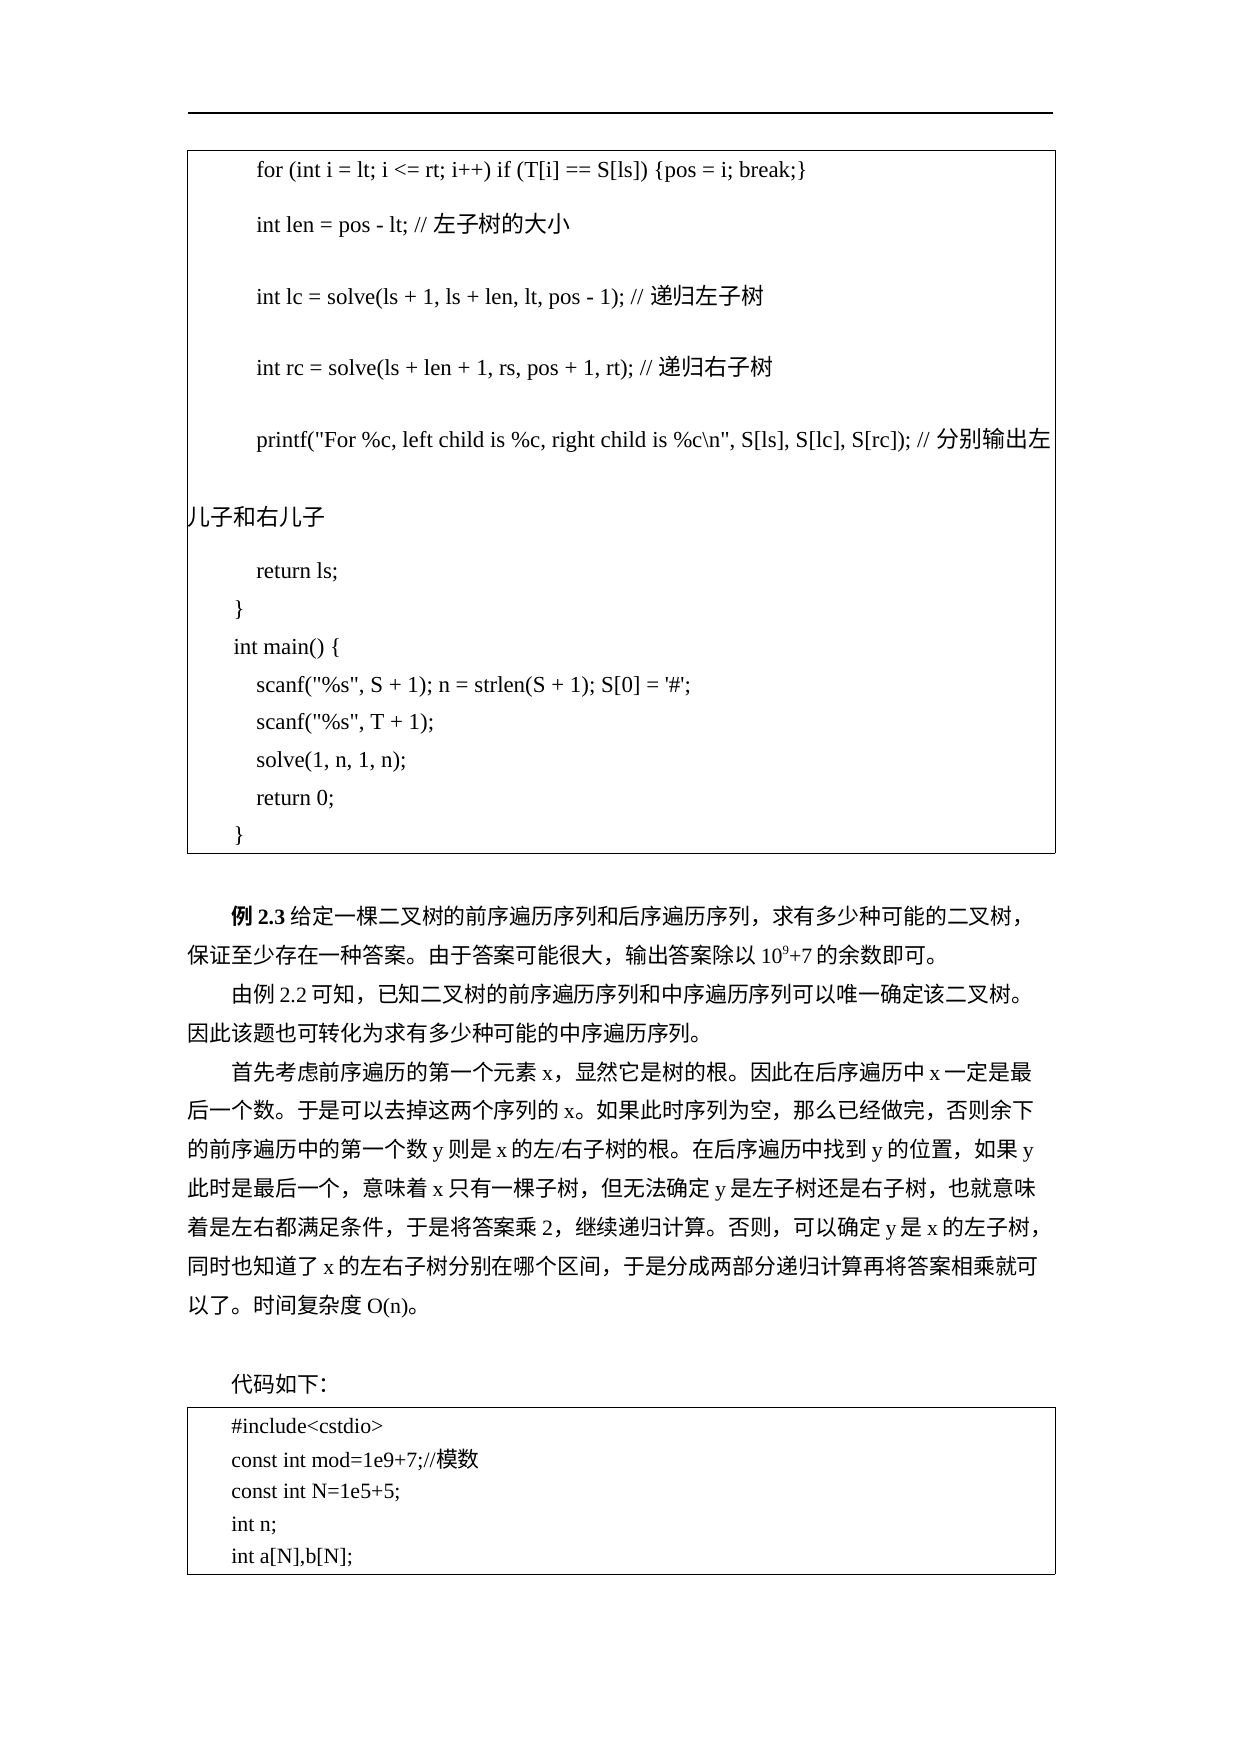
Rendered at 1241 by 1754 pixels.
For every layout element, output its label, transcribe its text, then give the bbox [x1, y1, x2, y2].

text int main() { [188, 627, 1055, 662]
text int rc = solve(ls + len + 1, rs, pos + 1, rt); // 递归右子树 [188, 331, 1055, 398]
text 由例2.2可知，已知二叉树的前序遍历序列和中序遍历序列可以唯一确定该二叉树。因此该题也可转化为求有多少种可能的中序遍历序列。 [187, 976, 1053, 1048]
text int a[N],b[N]; [188, 1537, 1055, 1574]
text scanf("%s", S + 1); n = strlen(S + 1); S[0] = '#'; [188, 665, 1055, 700]
text solve(1, n, 1, n); [188, 740, 1055, 776]
text #include<cstdio> [188, 1408, 1055, 1442]
text 代码如下： [187, 1366, 1053, 1399]
text for (int i = lt; i <= rt; i++) if (T[i] == S[ls]) {pos = i; break;} [188, 151, 1055, 185]
text int n; [188, 1507, 1053, 1537]
text const int N=1e5+5; [188, 1474, 1053, 1507]
text const int mod=1e9+7;//模数 [188, 1442, 1053, 1474]
text 例2.3 给定一棵二叉树的前序遍历序列和后序遍历序列，求有多少种可能的二叉树，保证至少存在一种答案。由于答案可能很大，输出答案除以109+7的余数即可。 [187, 899, 1053, 970]
text return ls; [188, 552, 1055, 587]
text } [188, 589, 1055, 625]
text return 0; [188, 778, 1055, 813]
text } [188, 816, 1055, 853]
text int len = pos - lt; // 左子树的大小 [188, 188, 1055, 255]
text printf("For %c, left child is %c, right child is %c\n", S[ls], S[lc], S[rc]); // 分别输出左儿子和右儿子 [188, 402, 1055, 548]
text int lc = solve(ls + 1, ls + len, lt, pos - 1); // 递归左子树 [188, 259, 1055, 327]
text scanf("%s", T + 1); [188, 703, 1055, 738]
text 首先考虑前序遍历的第一个元素x，显然它是树的根。因此在后序遍历中x一定是最后一个数。于是可以去掉这两个序列的x。如果此时序列为空，那么已经做完，否则余下的前序遍历中的第一个数y则是x的左/右子树的根。在后序遍历中找到y的位置，如果y此时是最后一个，意味着x只有一棵子树，但无法确定y是左子树还是右子树，也就意味着是左右都满足条件，于是将答案乘2，继续递归计算。否则，可以确定y是x的左子树，同时也知道了x的左右子树分别在哪个区间，于是分成两部分递归计算再将答案相乘就可以了。时间复杂度O(n)。 [187, 1054, 1053, 1320]
